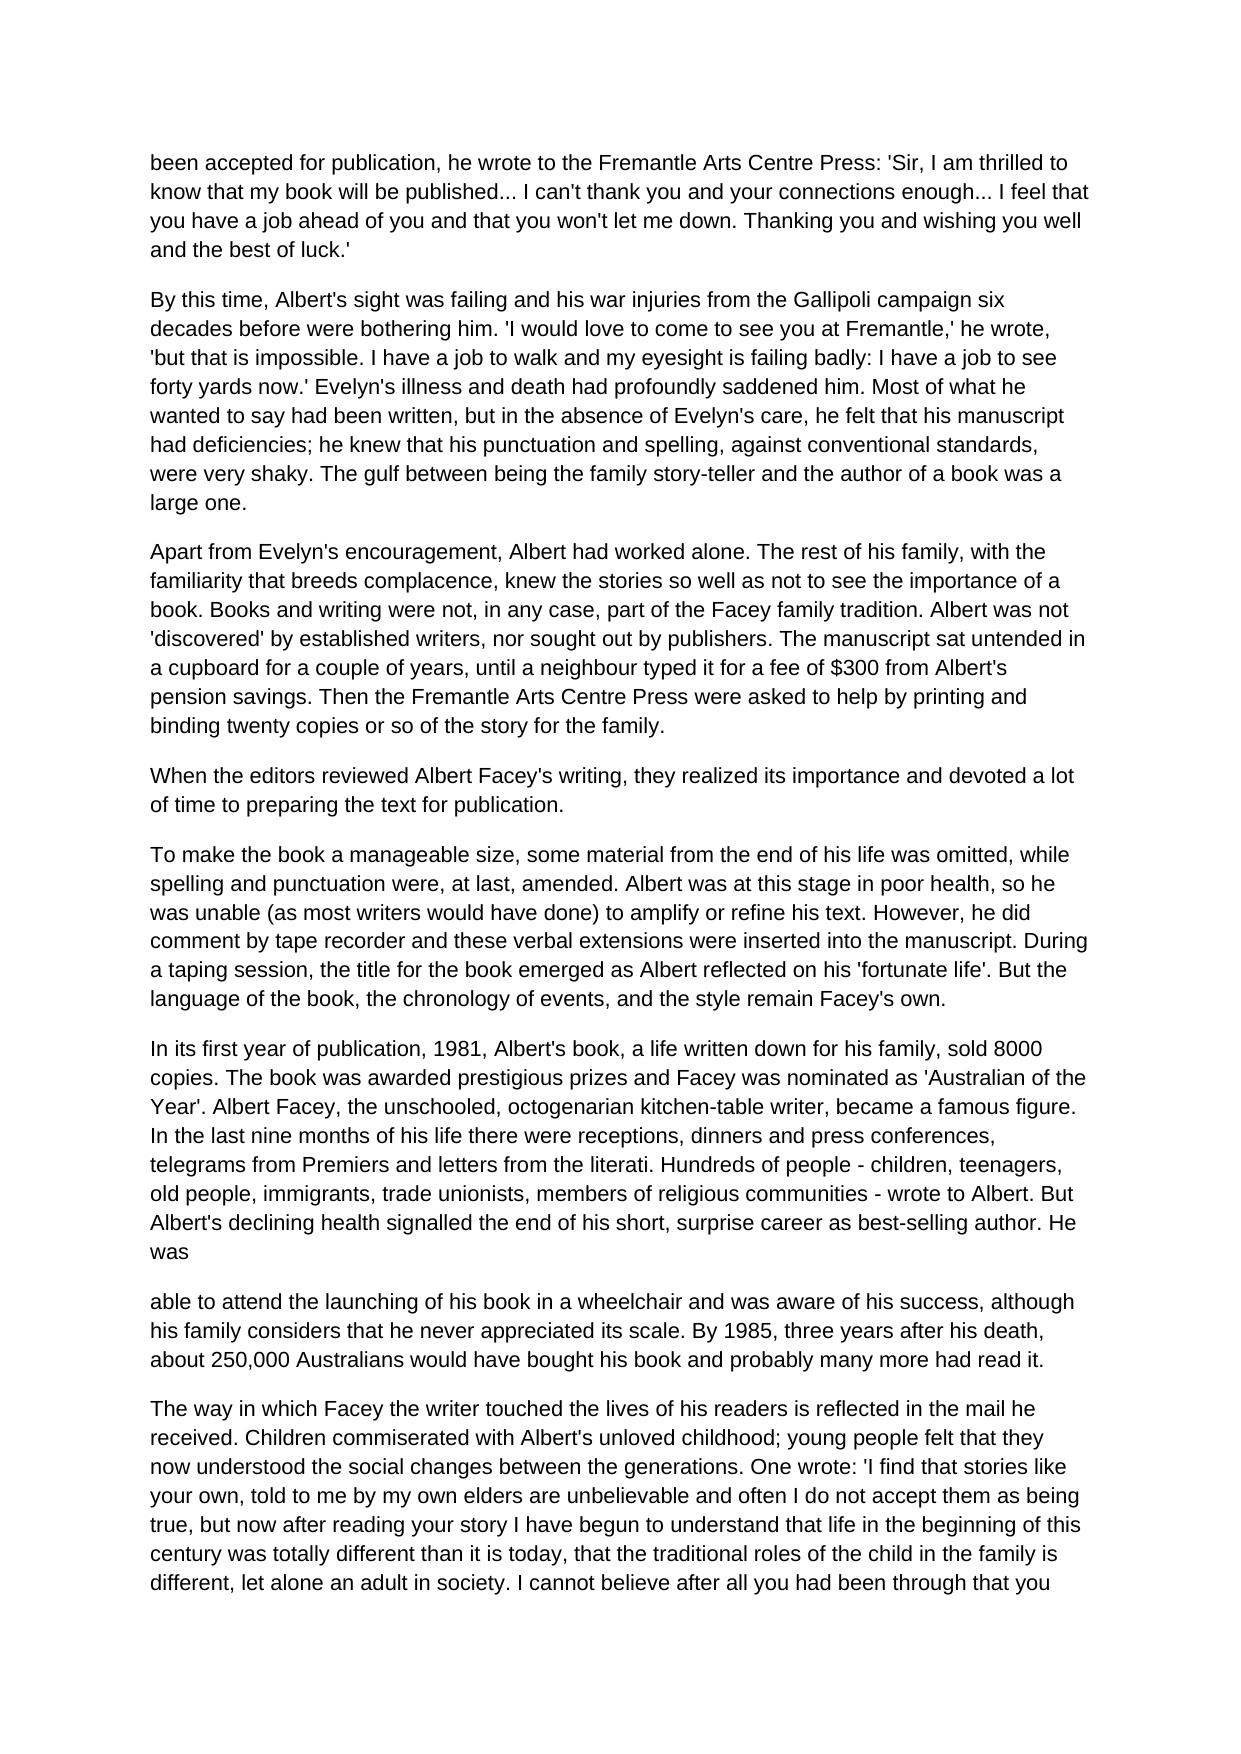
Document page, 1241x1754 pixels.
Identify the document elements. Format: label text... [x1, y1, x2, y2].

text When the editors reviewed Albert Facey's writing, they realized its importance and devoted a lot of time to preparing the text for publication. [150, 763, 1090, 817]
text Apart from Evelyn's encouragement, Albert had worked alone. The rest of his family, with the familiarity that breeds complacence, knew the stories so well as not to see the importance of a book. Books and writing were not, in any case, part of the Facey family tradition. Albert was not 'discovered' by established writers, nor sought out by publishers. The manuscript sat untended in a cupboard for a couple of years, until a neighbour typed it for a fee of $300 from Albert's pension savings. Then the Fremantle Arts Centre Press were asked to help by printing and binding twenty copies or so of the story for the family. [150, 539, 1090, 738]
text able to attend the launching of his book in a wheelchair and was aware of his success, although his family considers that he never appreciated its scale. By 1985, three years after his death, about 250,000 Australians would have bought his book and probably many more had read it. [150, 1288, 1090, 1372]
text been accepted for publication, he wrote to the Fremantle Arts Centre Press: 'Sir, I am thrilled to know that my book will be published... I can't thank you and your connections enough... I feel that you have a job ahead of you and that you won't let me down. Thanking you and wishing you well and the best of luck.' [150, 150, 1090, 262]
text To make the book a manageable size, some material from the end of his life was omitted, while spelling and punctuation were, at last, amended. Albert was at this stage in poor health, so he was unable (as most writers would have done) to amplify or refine his text. However, he did comment by tape recorder and these verbal extensions were inserted into the manuscript. During a taping session, the title for the book emerged as Albert reflected on his 'fortunate life'. But the language of the book, the chronology of events, and the style remain Facey's own. [150, 841, 1090, 1011]
text In its first year of publication, 1981, Albert's book, a life written down for his family, sold 8000 copies. The book was awarded prestigious prizes and Facey was nominated as 'Australian of the Year'. Albert Facey, the unschooled, octogenarian kitchen-table writer, became a famous figure. In the last nine months of his life there were receptions, dinners and press conferences, telegrams from Premiers and letters from the literati. Hundreds of people - children, teenagers, old people, immigrants, trade unionists, members of religious communities - wrote to Albert. But Albert's declining health signalled the end of his short, surprise career as best-selling author. He was [150, 1036, 1090, 1264]
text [150, 1396, 1090, 1595]
text By this time, Albert's sight was failing and his war injuries from the Gallipoli campaign six decades before were bothering him. 'I would love to come to see you at Fremantle,' he wrote, 'but that is impossible. I have a job to walk and my eyesight is failing badly: I have a job to see forty yards now.' Evelyn's illness and death had profoundly saddened him. Most of what he wanted to say had been written, but in the absence of Evelyn's care, he felt that his manuscript had deficiencies; he knew that his punctuation and spelling, against conventional standards, were very shaky. The gulf between being the family story-teller and the author of a book was a large one. [150, 287, 1090, 514]
